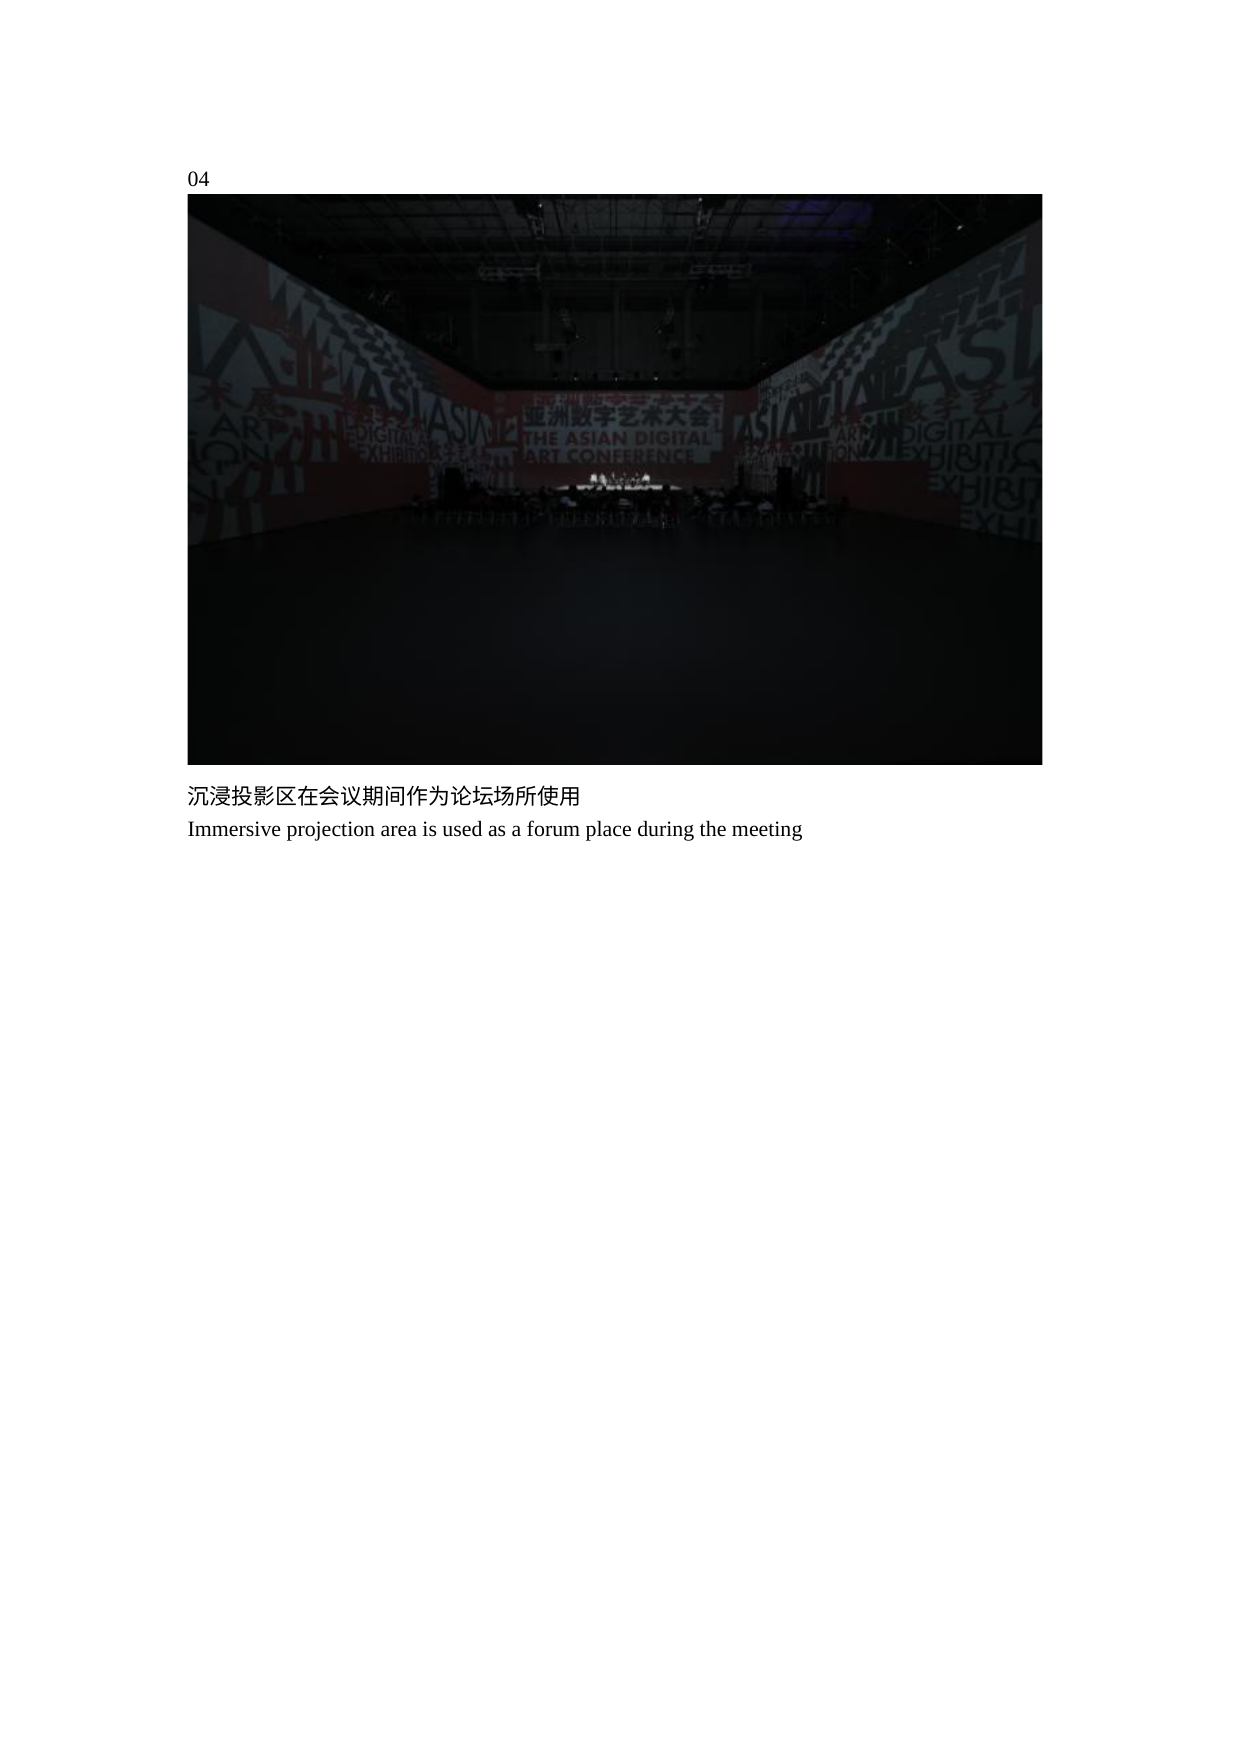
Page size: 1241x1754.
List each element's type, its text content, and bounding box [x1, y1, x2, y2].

picture [187, 194, 1043, 765]
text 沉浸投影区在会议期间作为论坛场所使用 [187, 779, 1053, 812]
text 04 [187, 162, 1053, 194]
text Immersive projection area is used as a forum place during the meeting [187, 812, 1053, 844]
